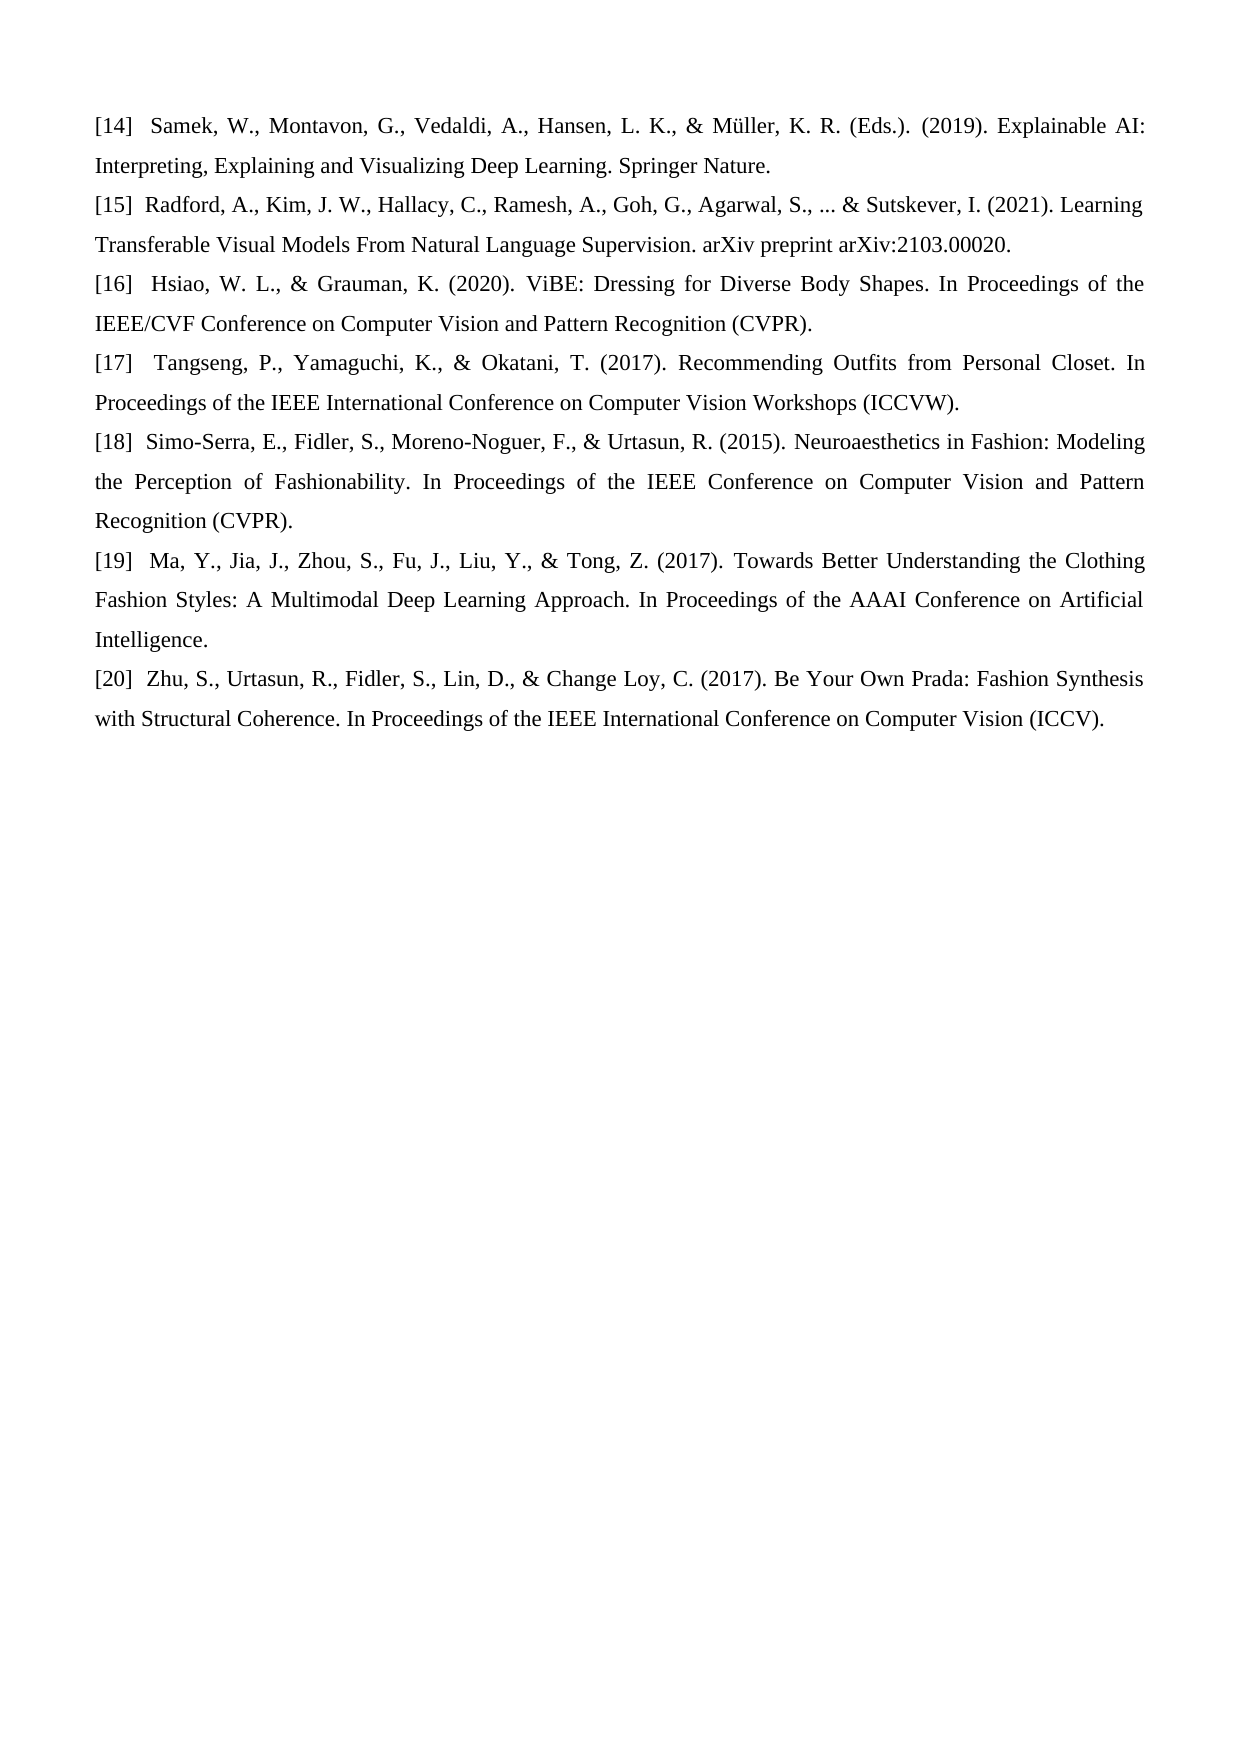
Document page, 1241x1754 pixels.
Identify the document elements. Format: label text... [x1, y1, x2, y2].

text [16] Hsiao, W. L., & Grauman, K. (2020). ViBE: Dressing for Diverse Body Shapes. In Proceedings of the IEEE/CVF Conference on Computer Vision and Pattern Recognition (CVPR). [94, 270, 1146, 336]
text [20] Zhu, S., Urtasun, R., Fidler, S., Lin, D., & Change Loy, C. (2017). Be Your Own Prada: Fashion Synthesis with Structural Coherence. In Proceedings of the IEEE International Conference on Computer Vision (ICCV). [94, 665, 1146, 731]
text [15] Radford, A., Kim, J. W., Hallacy, C., Ramesh, A., Goh, G., Agarwal, S., ... & Sutskever, I. (2021). Learning Transferable Visual Models From Natural Language Supervision. arXiv preprint arXiv:2103.00020. [94, 191, 1146, 257]
text [18] Simo-Serra, E., Fidler, S., Moreno-Noguer, F., & Urtasun, R. (2015). Neuroaesthetics in Fashion: Modeling the Perception of Fashionability. In Proceedings of the IEEE Conference on Computer Vision and Pattern Recognition (CVPR). [94, 428, 1146, 534]
text [14] Samek, W., Montavon, G., Vedaldi, A., Hansen, L. K., & Müller, K. R. (Eds.). (2019). Explainable AI: Interpreting, Explaining and Visualizing Deep Learning. Springer Nature. [94, 112, 1146, 178]
text [19] Ma, Y., Jia, J., Zhou, S., Fu, J., Liu, Y., & Tong, Z. (2017). Towards Better Understanding the Clothing Fashion Styles: A Multimodal Deep Learning Approach. In Proceedings of the AAAI Conference on Artificial Intelligence. [94, 547, 1146, 652]
text [17] Tangseng, P., Yamaguchi, K., & Okatani, T. (2017). Recommending Outfits from Personal Closet. In Proceedings of the IEEE International Conference on Computer Vision Workshops (ICCVW). [94, 349, 1146, 415]
